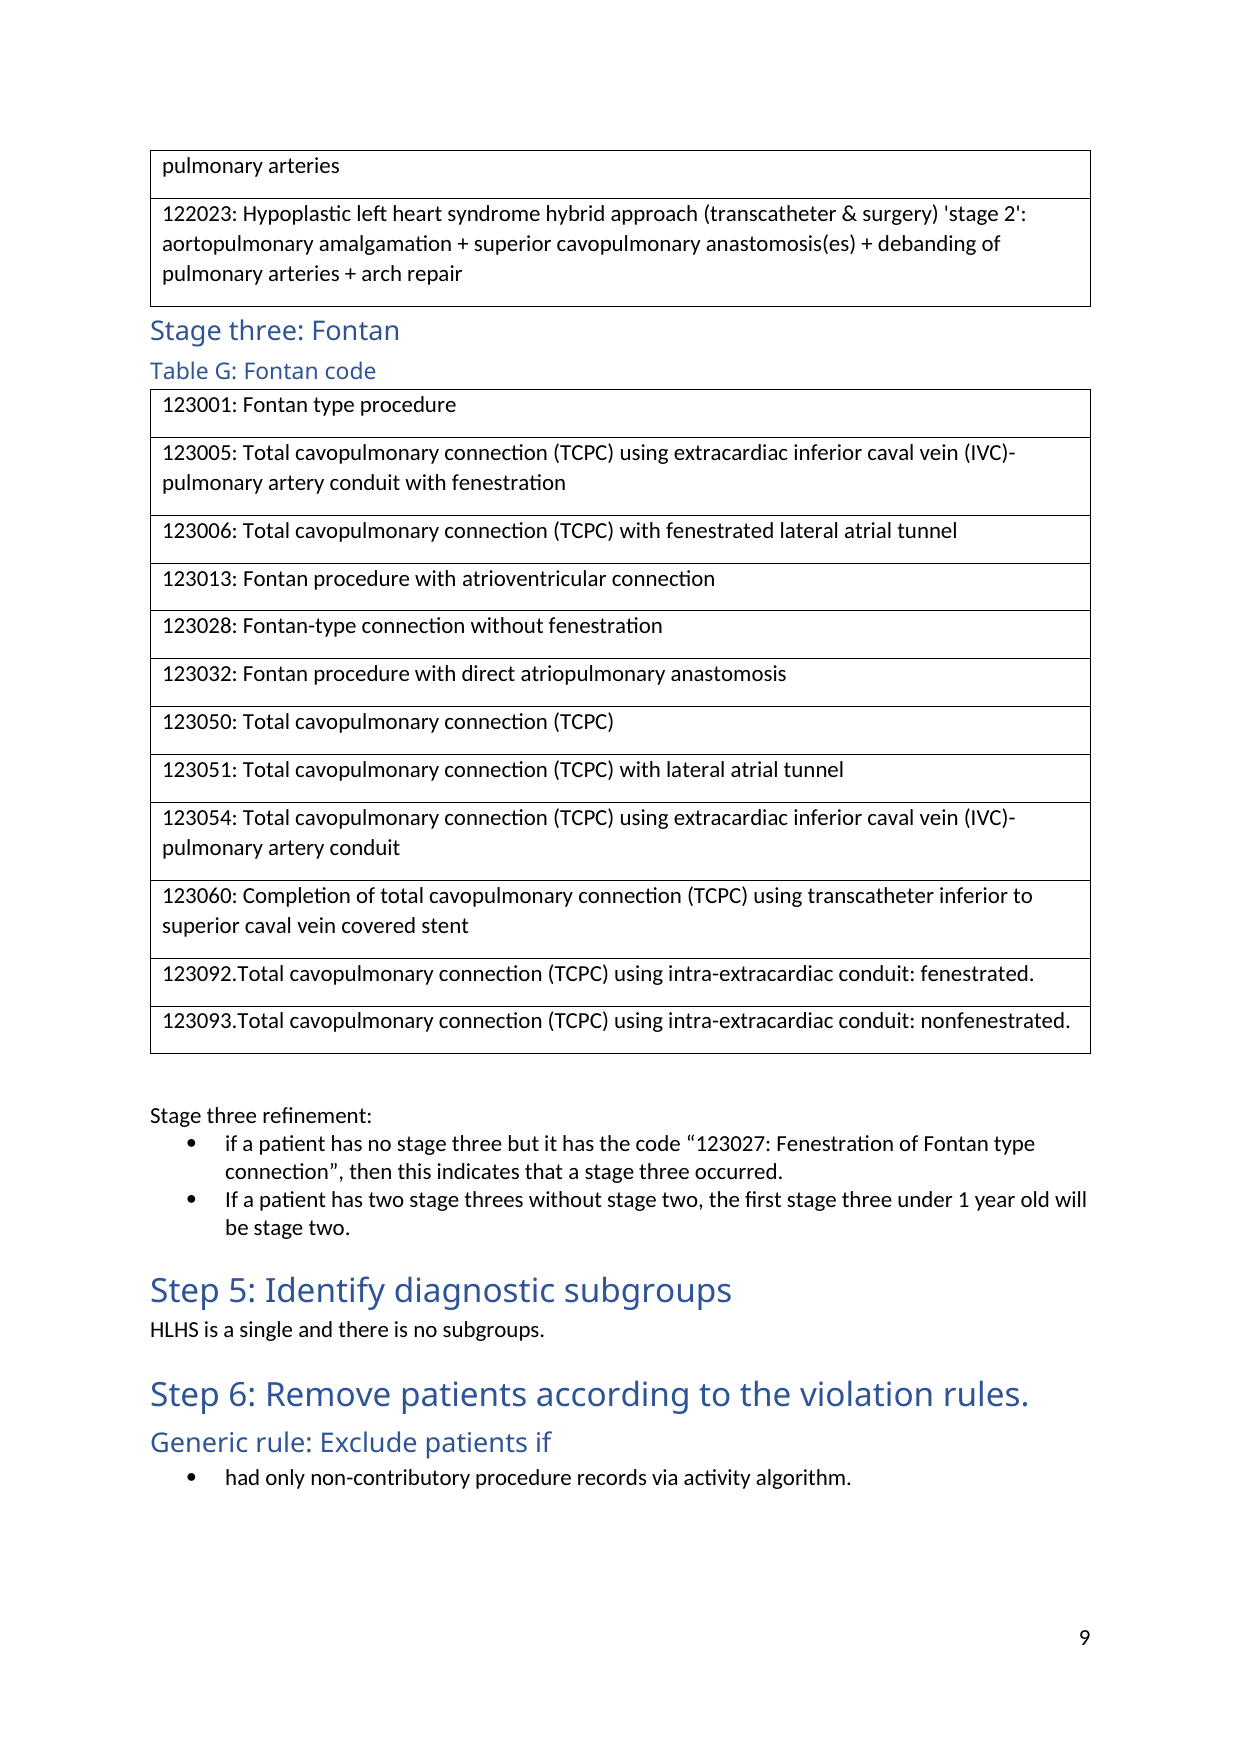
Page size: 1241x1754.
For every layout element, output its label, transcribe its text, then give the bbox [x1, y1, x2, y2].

table_header 123001: Fontan type procedure [151, 390, 1090, 437]
table_cell 123006: Total cavopulmonary connection (TCPC) with fenestrated lateral atrial tunnel [151, 516, 1090, 563]
subtitle Step 5: Identify diagnostic subgroups [150, 1266, 1090, 1312]
table_cell 122023: Hypoplastic left heart syndrome hybrid approach (transcatheter & surgery) 'stage 2': aortopulmonary amalgamation + superior cavopulmonary anastomosis(es) + debanding of pulmonary arteries + arch repair [151, 199, 1090, 306]
table_cell 123060: Completion of total cavopulmonary connection (TCPC) using transcatheter inferior to superior caval vein covered stent [151, 881, 1090, 958]
table_cell 123093.Total cavopulmonary connection (TCPC) using intra-extracardiac conduit: nonfenestrated. [151, 1007, 1090, 1053]
table_cell 123013: Fontan procedure with atrioventricular connection [151, 564, 1090, 610]
table_cell 123050: Total cavopulmonary connection (TCPC) [151, 707, 1090, 754]
table_cell 123032: Fontan procedure with direct atriopulmonary anastomosis [151, 659, 1090, 706]
table_cell 123051: Total cavopulmonary connection (TCPC) with lateral atrial tunnel [151, 755, 1090, 802]
list if a patient has no stage three but it has the code “123027: Fenestration of Fontan type connection”, then this indicates that a stage three occurred. [187, 1129, 1090, 1185]
text HLHS is a single and there is no subgroups. [150, 1315, 1090, 1343]
table_cell 123054: Total cavopulmonary connection (TCPC) using extracardiac inferior caval vein (IVC)-pulmonary artery conduit [151, 803, 1090, 880]
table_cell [151, 151, 1090, 198]
subtitle Table G: Fontan code [150, 355, 1090, 386]
subtitle Generic rule: Exclude patients if [150, 1424, 1090, 1461]
subtitle Stage three: Fontan [150, 311, 1090, 348]
table_cell 123028: Fontan-type connection without fenestration [151, 611, 1090, 658]
list If a patient has two stage threes without stage two, the first stage three under 1 year old will be stage two. [187, 1185, 1090, 1241]
text Stage three refinement: [150, 1101, 1090, 1129]
table_cell 123092.Total cavopulmonary connection (TCPC) using intra-extracardiac conduit: fenestrated. [151, 959, 1090, 1006]
subtitle Step 6: Remove patients according to the violation rules. [150, 1371, 1090, 1416]
table_cell 123005: Total cavopulmonary connection (TCPC) using extracardiac inferior caval vein (IVC)-pulmonary artery conduit with fenestration [151, 438, 1090, 515]
list had only non-contributory procedure records via activity algorithm. [187, 1463, 1090, 1491]
